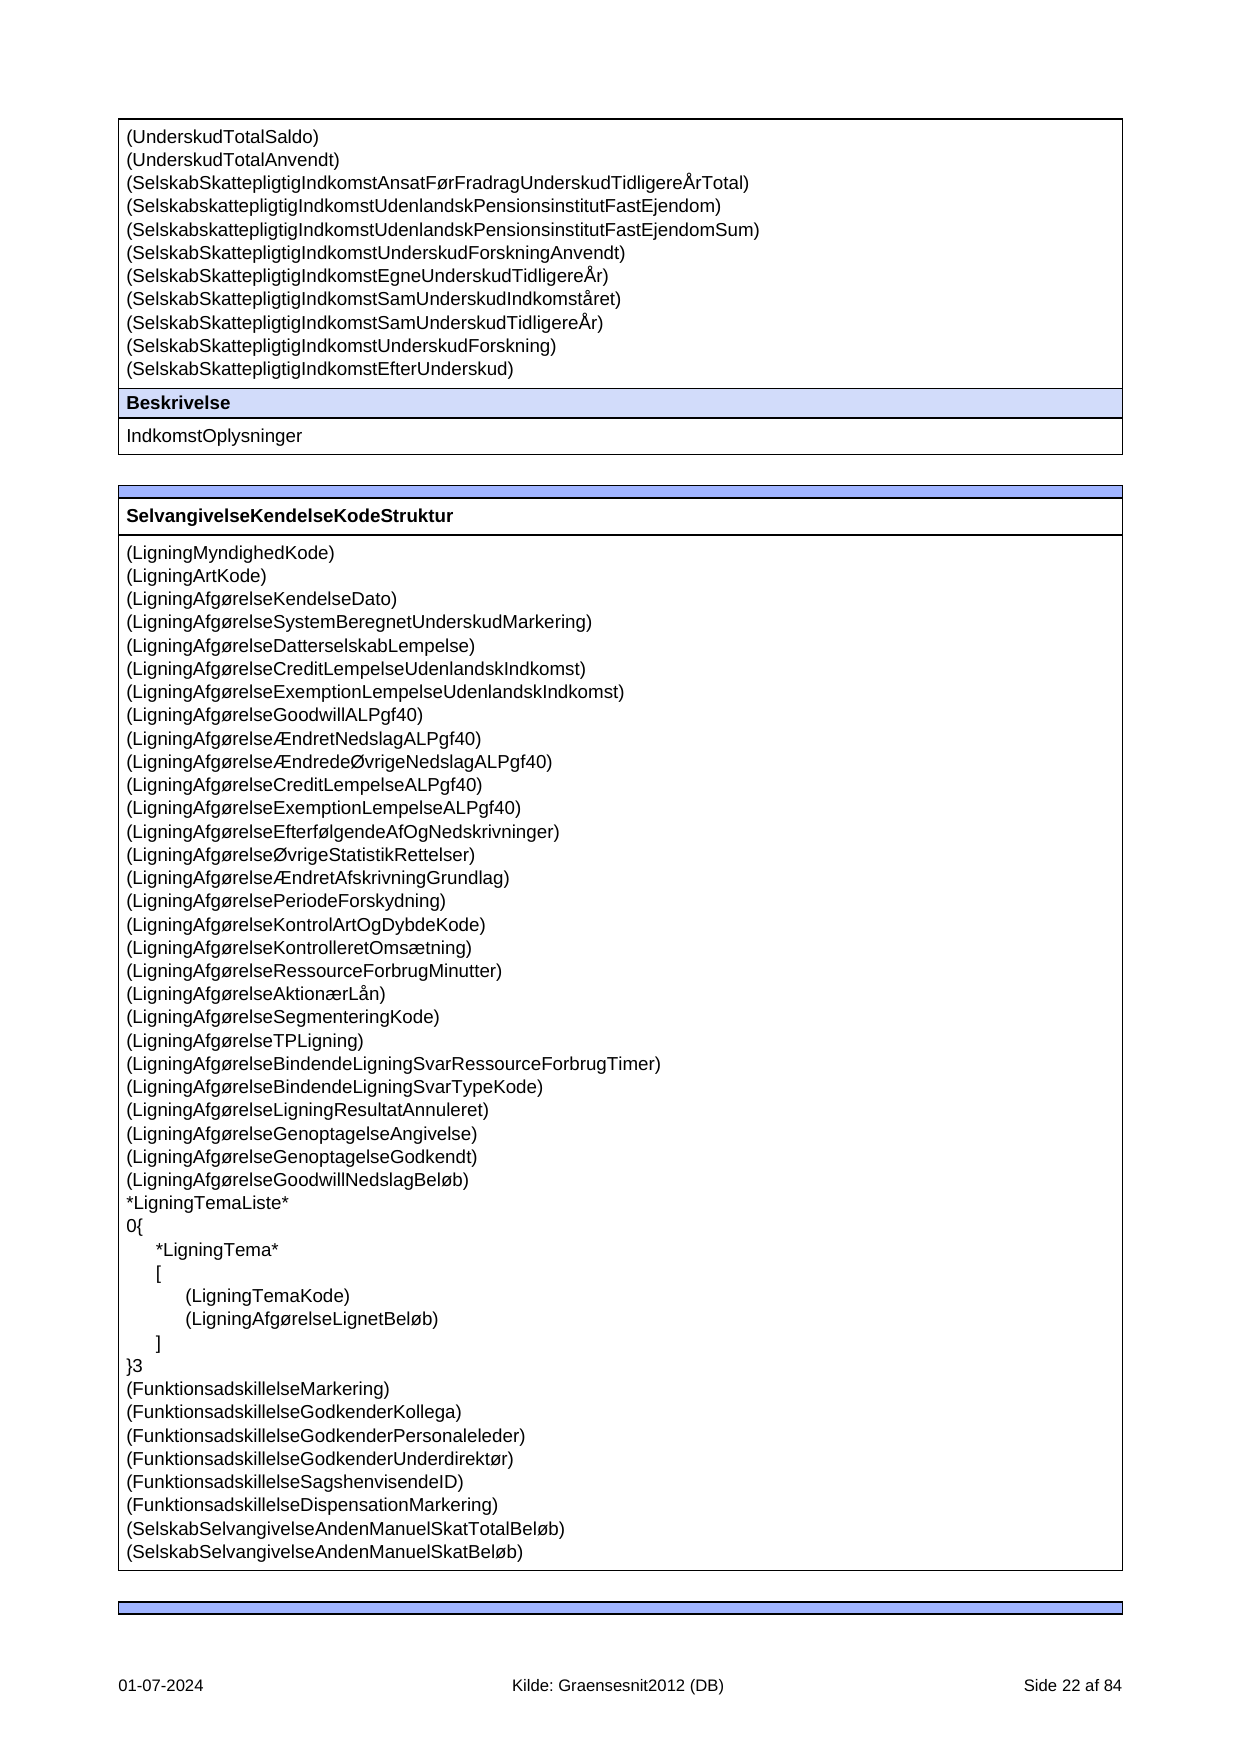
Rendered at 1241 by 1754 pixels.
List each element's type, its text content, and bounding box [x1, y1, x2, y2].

table_cell IndkomstOplysninger [119, 419, 1122, 454]
table_cell Beskrivelse [119, 389, 1122, 417]
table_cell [119, 120, 1122, 387]
table_header [119, 486, 1122, 497]
table_cell (LigningMyndighedKode) (LigningArtKode) (LigningAfgørelseKendelseDato) (LigningAfgørelseSystemBeregnetUnderskudMarkering) (LigningAfgørelseDatterselskabLempelse) (LigningAfgørelseCreditLempelseUdenlandskIndkomst) (LigningAfgørelseExemptionLempelseUdenlandskIndkomst) (LigningAfgørelseGoodwillALPgf40) (LigningAfgørelseÆndretNedslagALPgf40) (LigningAfgørelseÆndredeØvrigeNedslagALPgf40) (LigningAfgørelseCreditLempelseALPgf40) (LigningAfgørelseExemptionLempelseALPgf40) (LigningAfgørelseEfterfølgendeAfOgNedskrivninger) (LigningAfgørelseØvrigeStatistikRettelser) (LigningAfgørelseÆndretAfskrivningGrundlag) (LigningAfgørelsePeriodeForskydning) (LigningAfgørelseKontrolArtOgDybdeKode) (LigningAfgørelseKontrolleretOmsætning) (LigningAfgørelseRessourceForbrugMinutter) (LigningAfgørelseAktionærLån) (LigningAfgørelseSegmenteringKode) (LigningAfgørelseTPLigning) (LigningAfgørelseBindendeLigningSvarRessourceForbrugTimer) (LigningAfgørelseBindendeLigningSvarTypeKode) (LigningAfgørelseLigningResultatAnnuleret) (LigningAfgørelseGenoptagelseAngivelse) (LigningAfgørelseGenoptagelseGodkendt) (LigningAfgørelseGoodwillNedslagBeløb) *LigningTemaListe* 0{ *LigningTema* [ (LigningTemaKode) (LigningAfgørelseLignetBeløb) ] }3 (FunktionsadskillelseMarkering) (FunktionsadskillelseGodkenderKollega) (FunktionsadskillelseGodkenderPersonaleleder) (FunktionsadskillelseGodkenderUnderdirektør) (FunktionsadskillelseSagshenvisendeID) (FunktionsadskillelseDispensationMarkering) (SelskabSelvangivelseAndenManuelSkatTotalBeløb) (SelskabSelvangivelseAndenManuelSkatBeløb) [119, 536, 1122, 1570]
table_header [119, 1603, 1122, 1613]
table_cell SelvangivelseKendelseKodeStruktur [119, 499, 1122, 534]
